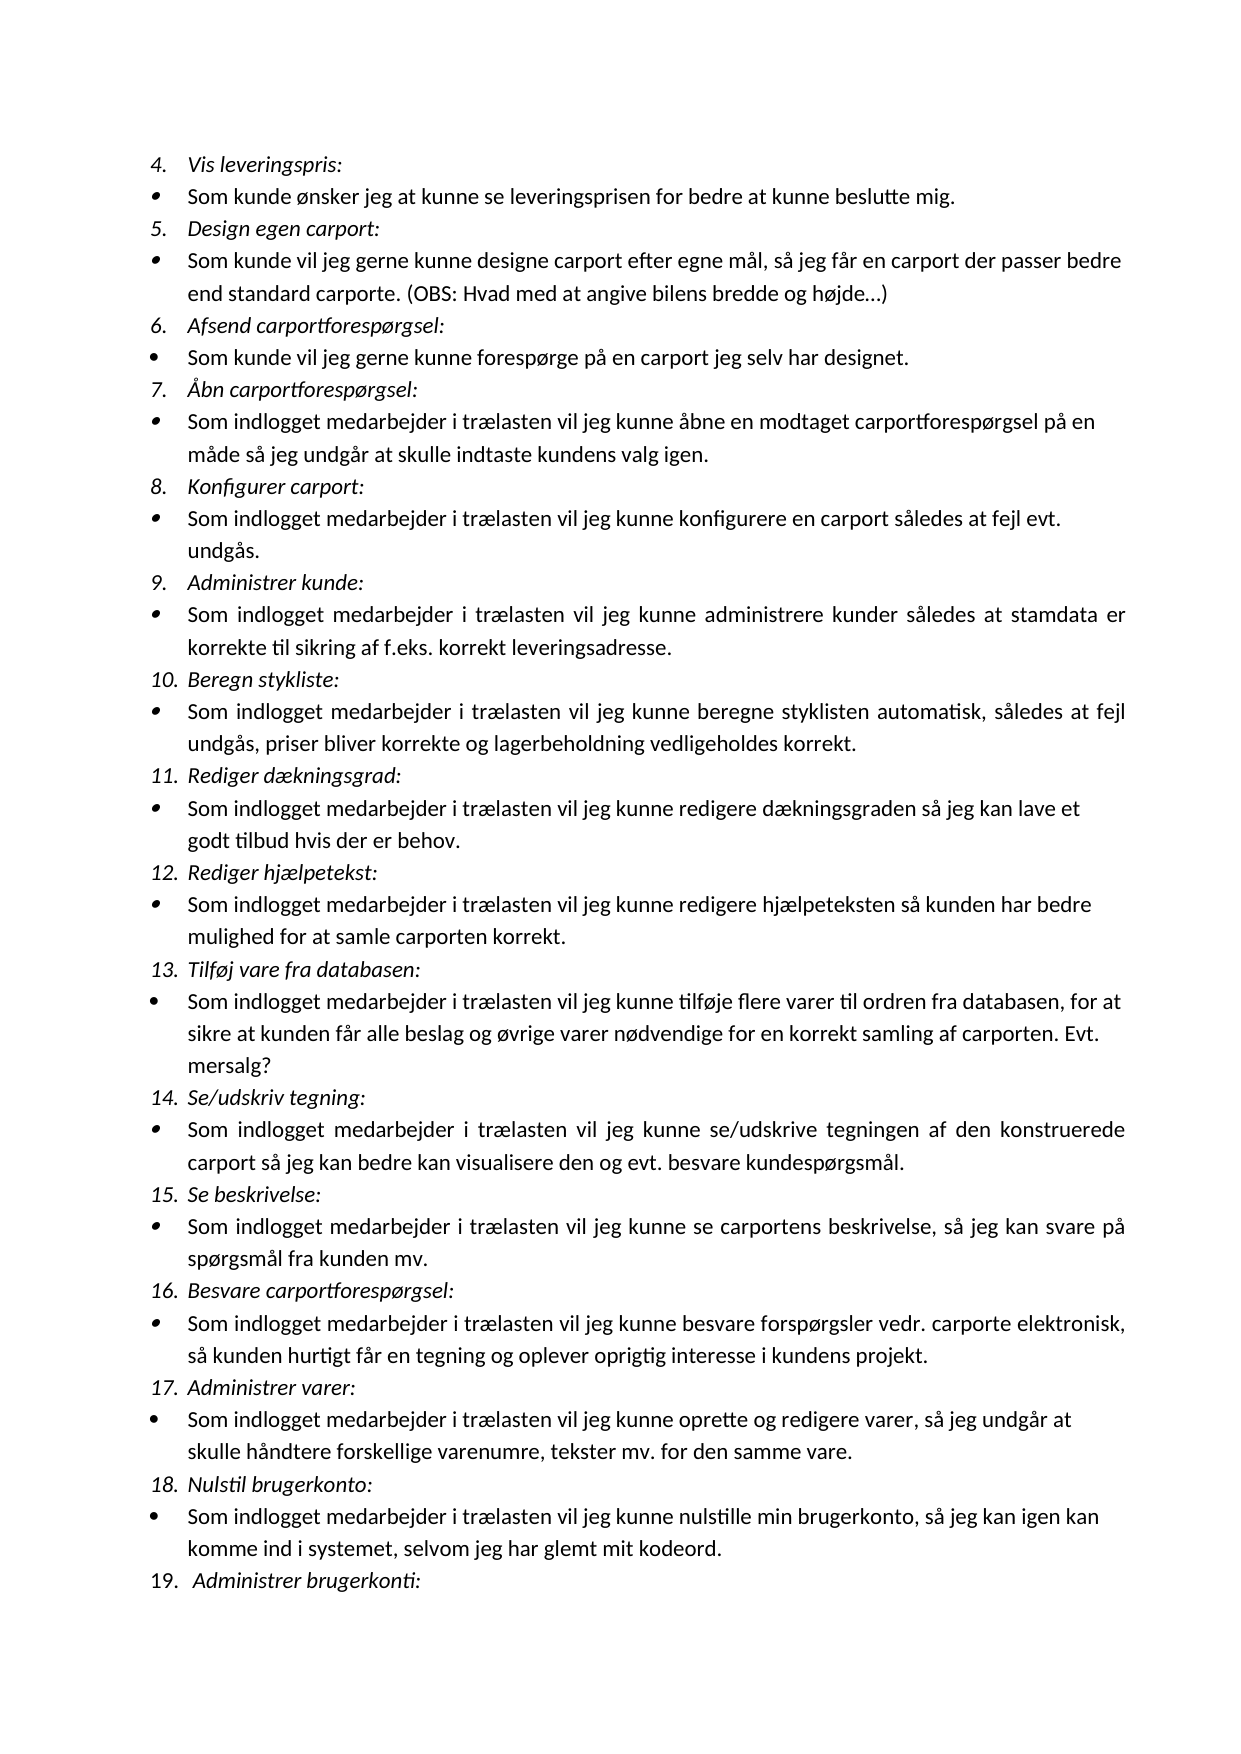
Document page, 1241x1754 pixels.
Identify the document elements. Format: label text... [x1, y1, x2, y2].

list Som indlogget medarbejder i trælasten vil jeg kunne se/udskrive tegningen af den konstruerede carport så jeg kan bedre kan visualisere den og evt. besvare kundespørgsmål. [150, 1116, 1128, 1176]
list Vis leveringspris: [150, 150, 1128, 178]
list Rediger dækningsgrad: [150, 762, 1128, 789]
list Se beskrivelse: [150, 1180, 1128, 1208]
list Som indlogget medarbejder i trælasten vil jeg kunne tilføje flere varer til ordren fra databasen, for at sikre at kunden får alle beslag og øvrige varer nødvendige for en korrekt samling af carporten. Evt. mersalg? [150, 987, 1128, 1079]
list Som indlogget medarbejder i trælasten vil jeg kunne beregne styklisten automatisk, således at fejl undgås, priser bliver korrekte og lagerbeholdning vedligeholdes korrekt. [150, 697, 1128, 757]
list Som indlogget medarbejder i trælasten vil jeg kunne redigere hjælpeteksten så kunden har bedre mulighed for at samle carporten korrekt. [150, 890, 1128, 951]
list Se/udskriv tegning: [150, 1083, 1128, 1111]
list Administrer brugerkonti: [150, 1566, 1128, 1594]
list Afsend carportforespørgsel: [150, 311, 1128, 339]
list Som kunde vil jeg gerne kunne forespørge på en carport jeg selv har designet. [150, 343, 1128, 371]
list Som kunde vil jeg gerne kunne designe carport efter egne mål, så jeg får en carport der passer bedre end standard carporte. (OBS: Hvad med at angive bilens bredde og højde…) [150, 247, 1128, 307]
list Rediger hjælpetekst: [150, 858, 1128, 886]
list Besvare carportforespørgsel: [150, 1277, 1128, 1304]
list Som indlogget medarbejder i trælasten vil jeg kunne se carportens beskrivelse, så jeg kan svare på spørgsmål fra kunden mv. [150, 1212, 1128, 1272]
list Administrer kunde: [150, 568, 1128, 596]
list Konfigurer carport: [150, 472, 1128, 500]
list Som indlogget medarbejder i trælasten vil jeg kunne åbne en modtaget carportforespørgsel på en måde så jeg undgår at skulle indtaste kundens valg igen. [150, 407, 1128, 468]
list Beregn stykliste: [150, 665, 1128, 693]
list Tilføj vare fra databasen: [150, 955, 1128, 983]
list Som kunde ønsker jeg at kunne se leveringsprisen for bedre at kunne beslutte mig. [150, 182, 1128, 210]
list Åbn carportforespørgsel: [150, 375, 1128, 403]
list Som indlogget medarbejder i trælasten vil jeg kunne administrere kunder således at stamdata er korrekte til sikring af f.eks. korrekt leveringsadresse. [150, 601, 1128, 661]
list Administrer varer: [150, 1373, 1128, 1401]
list Design egen carport: [150, 214, 1128, 242]
list Nulstil brugerkonto: [150, 1470, 1128, 1498]
list Som indlogget medarbejder i trælasten vil jeg kunne redigere dækningsgraden så jeg kan lave et godt tilbud hvis der er behov. [150, 794, 1128, 854]
list Som indlogget medarbejder i trælasten vil jeg kunne konfigurere en carport således at fejl evt. undgås. [150, 504, 1128, 564]
